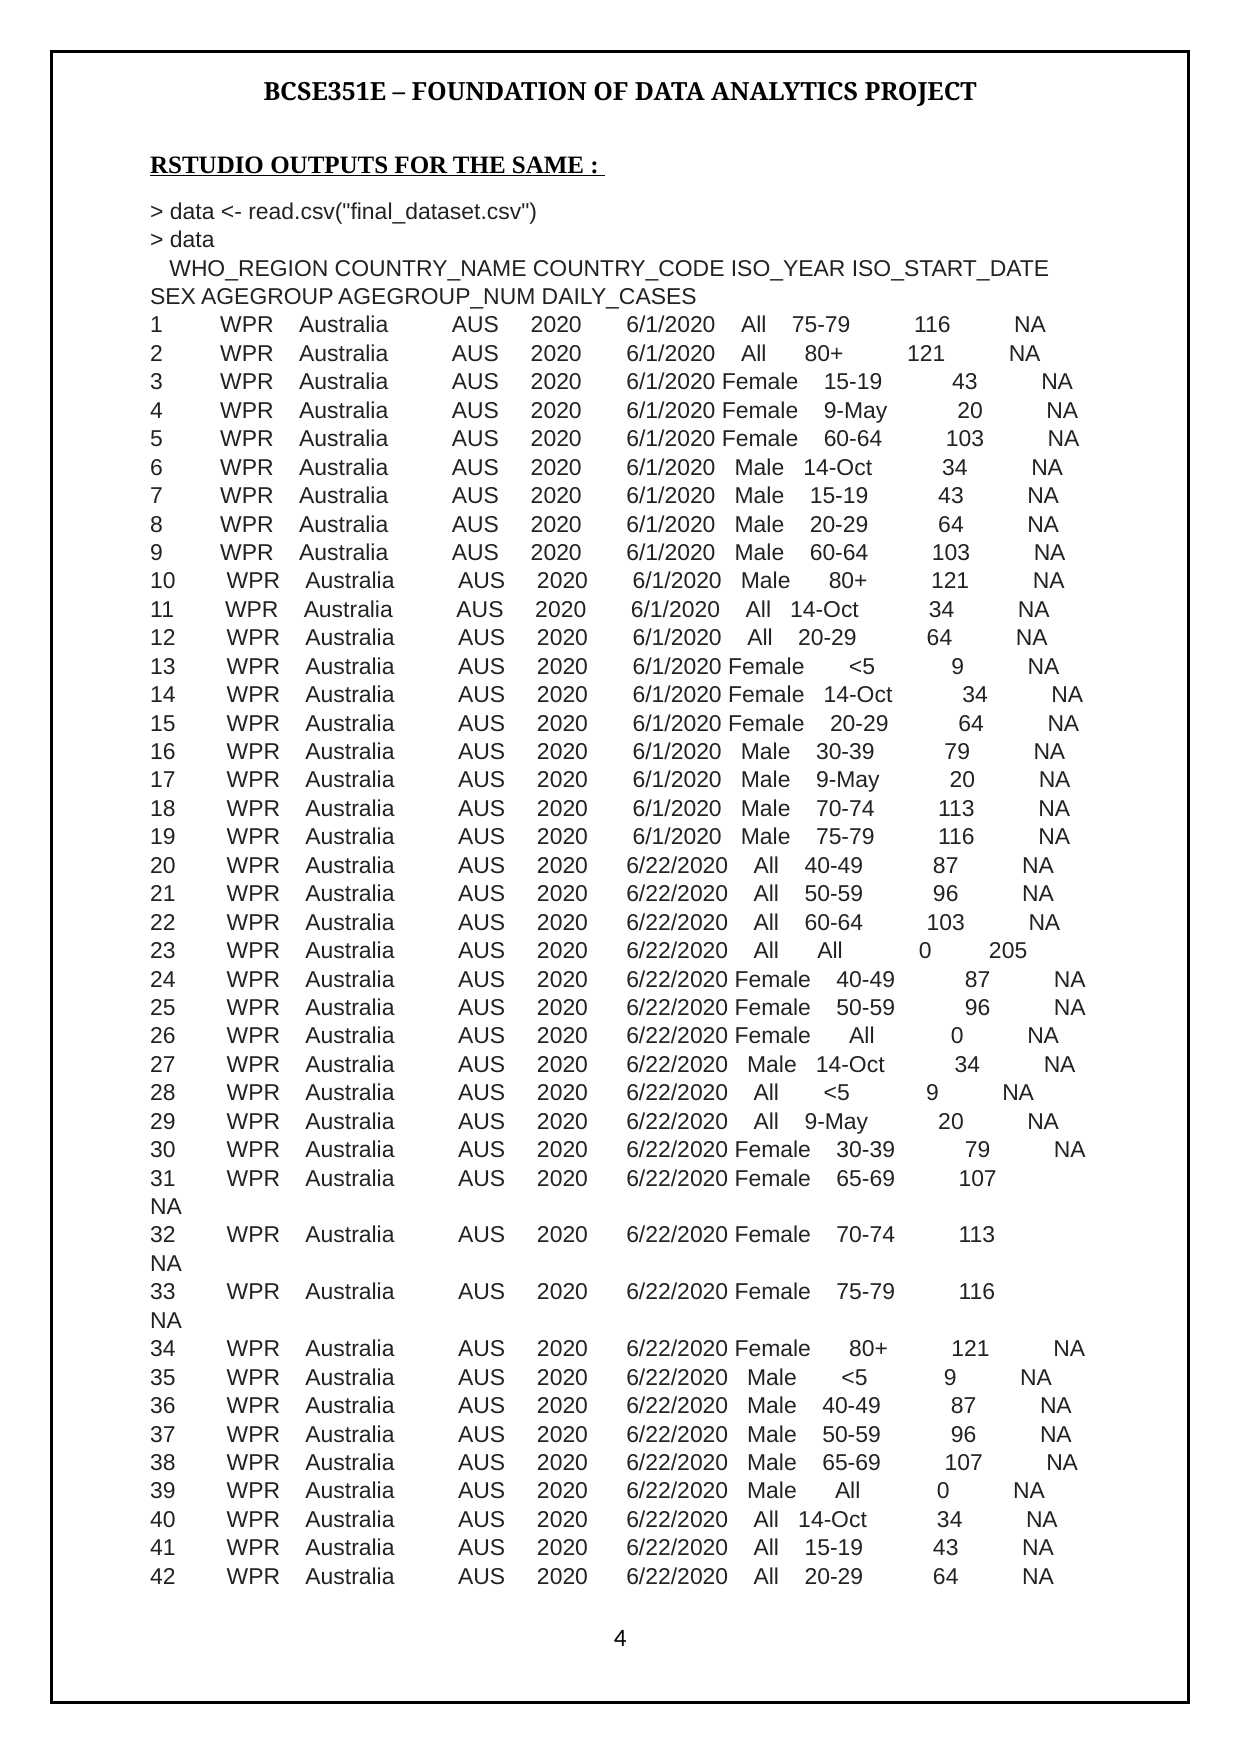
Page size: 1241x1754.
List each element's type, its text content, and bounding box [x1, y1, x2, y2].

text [150, 198, 1090, 1589]
text RSTUDIO OUTPUTS FOR THE SAME : [150, 150, 1090, 179]
